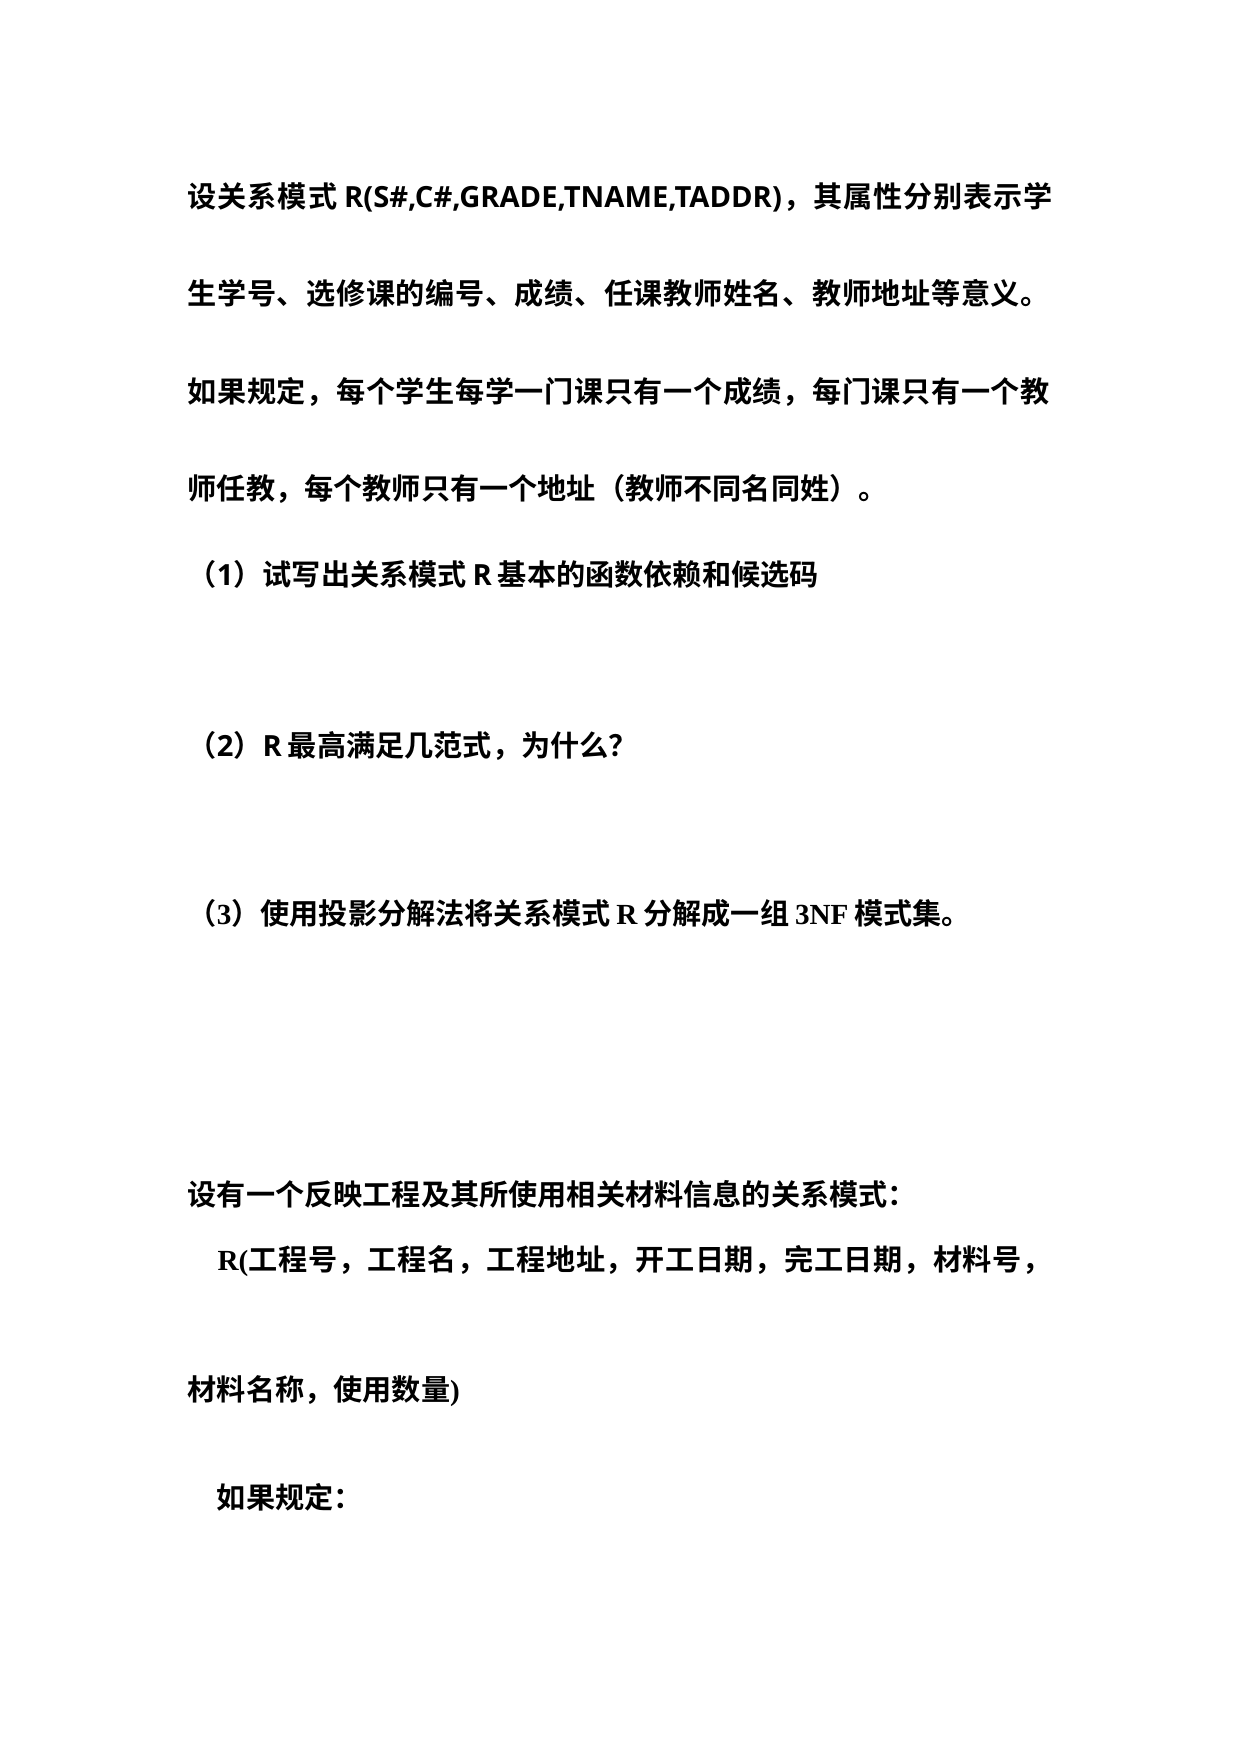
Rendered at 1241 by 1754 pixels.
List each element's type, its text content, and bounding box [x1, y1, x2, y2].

text 设有一个反映工程及其所使用相关材料信息的关系模式： [187, 1161, 1053, 1226]
text 如果规定： [187, 1463, 1053, 1528]
text （1）试写出关系模式R基本的函数依赖和候选码 [187, 541, 1053, 606]
text （2）R最高满足几范式，为什么？ [187, 712, 1053, 777]
text R(工程号，工程名，工程地址，开工日期，完工日期，材料号，材料名称，使用数量) [187, 1226, 1053, 1421]
text 设关系模式R(S#,C#,GRADE,TNAME,TADDR)，其属性分别表示学生学号、选修课的编号、成绩、任课教师姓名、教师地址等意义。如果规定，每个学生每学一门课只有一个成绩，每门课只有一个教师任教，每个教师只有一个地址（教师不同名同姓）。 [187, 162, 1053, 519]
text （3）使用投影分解法将关系模式R分解成一组3NF模式集。 [187, 879, 1053, 944]
